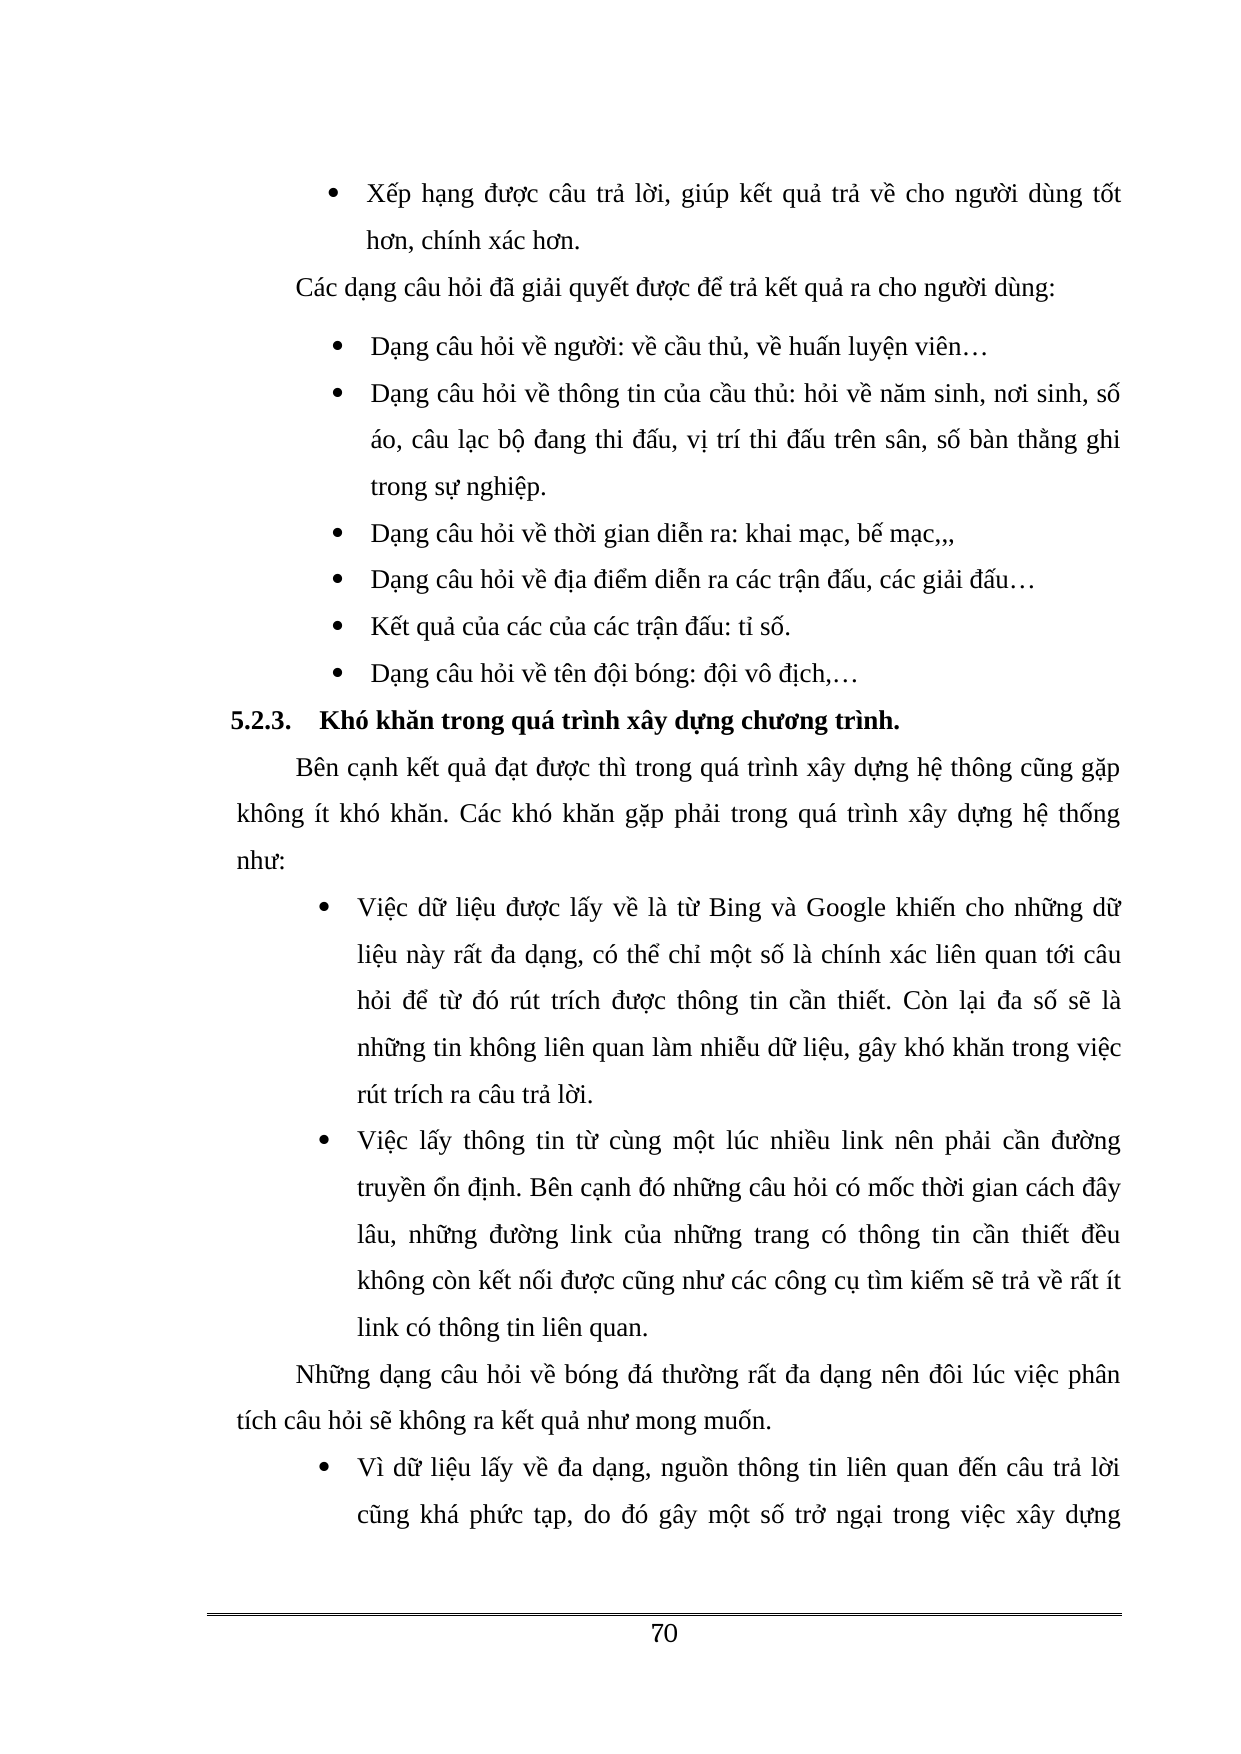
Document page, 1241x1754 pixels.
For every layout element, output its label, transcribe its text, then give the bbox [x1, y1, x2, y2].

list Dạng câu hỏi về thời gian diễn ra: khai mạc, bế mạc,,, [333, 517, 1122, 548]
list Xếp hạng được câu trả lời, giúp kết quả trả về cho người dùng tốt hơn, chính xác hơn. [329, 177, 1122, 255]
text Các dạng câu hỏi đã giải quyết được để trả kết quả ra cho người dùng: [207, 271, 1122, 302]
list Việc dữ liệu được lấy về là từ Bing và Google khiến cho những dữ liệu này rất đa dạng, có thể chỉ một số là chính xác liên quan tới câu hỏi để từ đó rút trích được thông tin cần thiết. Còn lại đa số sẽ là những tin không liên quan làm nhiễu dữ liệu, gây khó khăn trong việc rút trích ra câu trả lời. [319, 891, 1122, 1109]
list Việc lấy thông tin từ cùng một lúc nhiều link nên phải cần đường truyền ổn định. Bên cạnh đó những câu hỏi có mốc thời gian cách đây lâu, những đường link của những trang có thông tin cần thiết đều không còn kết nối được cũng như các công cụ tìm kiếm sẽ trả về rất ít link có thông tin liên quan. [319, 1124, 1122, 1342]
list Dạng câu hỏi về tên đội bóng: đội vô địch,… [333, 657, 1122, 689]
text Bên cạnh kết quả đạt được thì trong quá trình xây dựng hệ thông cũng gặp không ít khó khăn. Các khó khăn gặp phải trong quá trình xây dựng hệ thống như: [236, 751, 1122, 875]
text Những dạng câu hỏi về bóng đá thường rất đa dạng nên đôi lúc việc phân tích câu hỏi sẽ không ra kết quả như mong muốn. [236, 1358, 1122, 1436]
list Dạng câu hỏi về thông tin của cầu thủ: hỏi về năm sinh, nơi sinh, số áo, câu lạc bộ đang thi đấu, vị trí thi đấu trên sân, số bàn thằng ghi trong sự nghiệp. [333, 377, 1122, 501]
list Kết quả của các của các trận đấu: tỉ số. [333, 611, 1122, 642]
subtitle Khó khăn trong quá trình xây dựng chương trình. [230, 704, 1122, 735]
list Dạng câu hỏi về địa điểm diễn ra các trận đấu, các giải đấu… [333, 564, 1122, 595]
list Dạng câu hỏi về người: về cầu thủ, về huấn luyện viên… [333, 330, 1122, 361]
